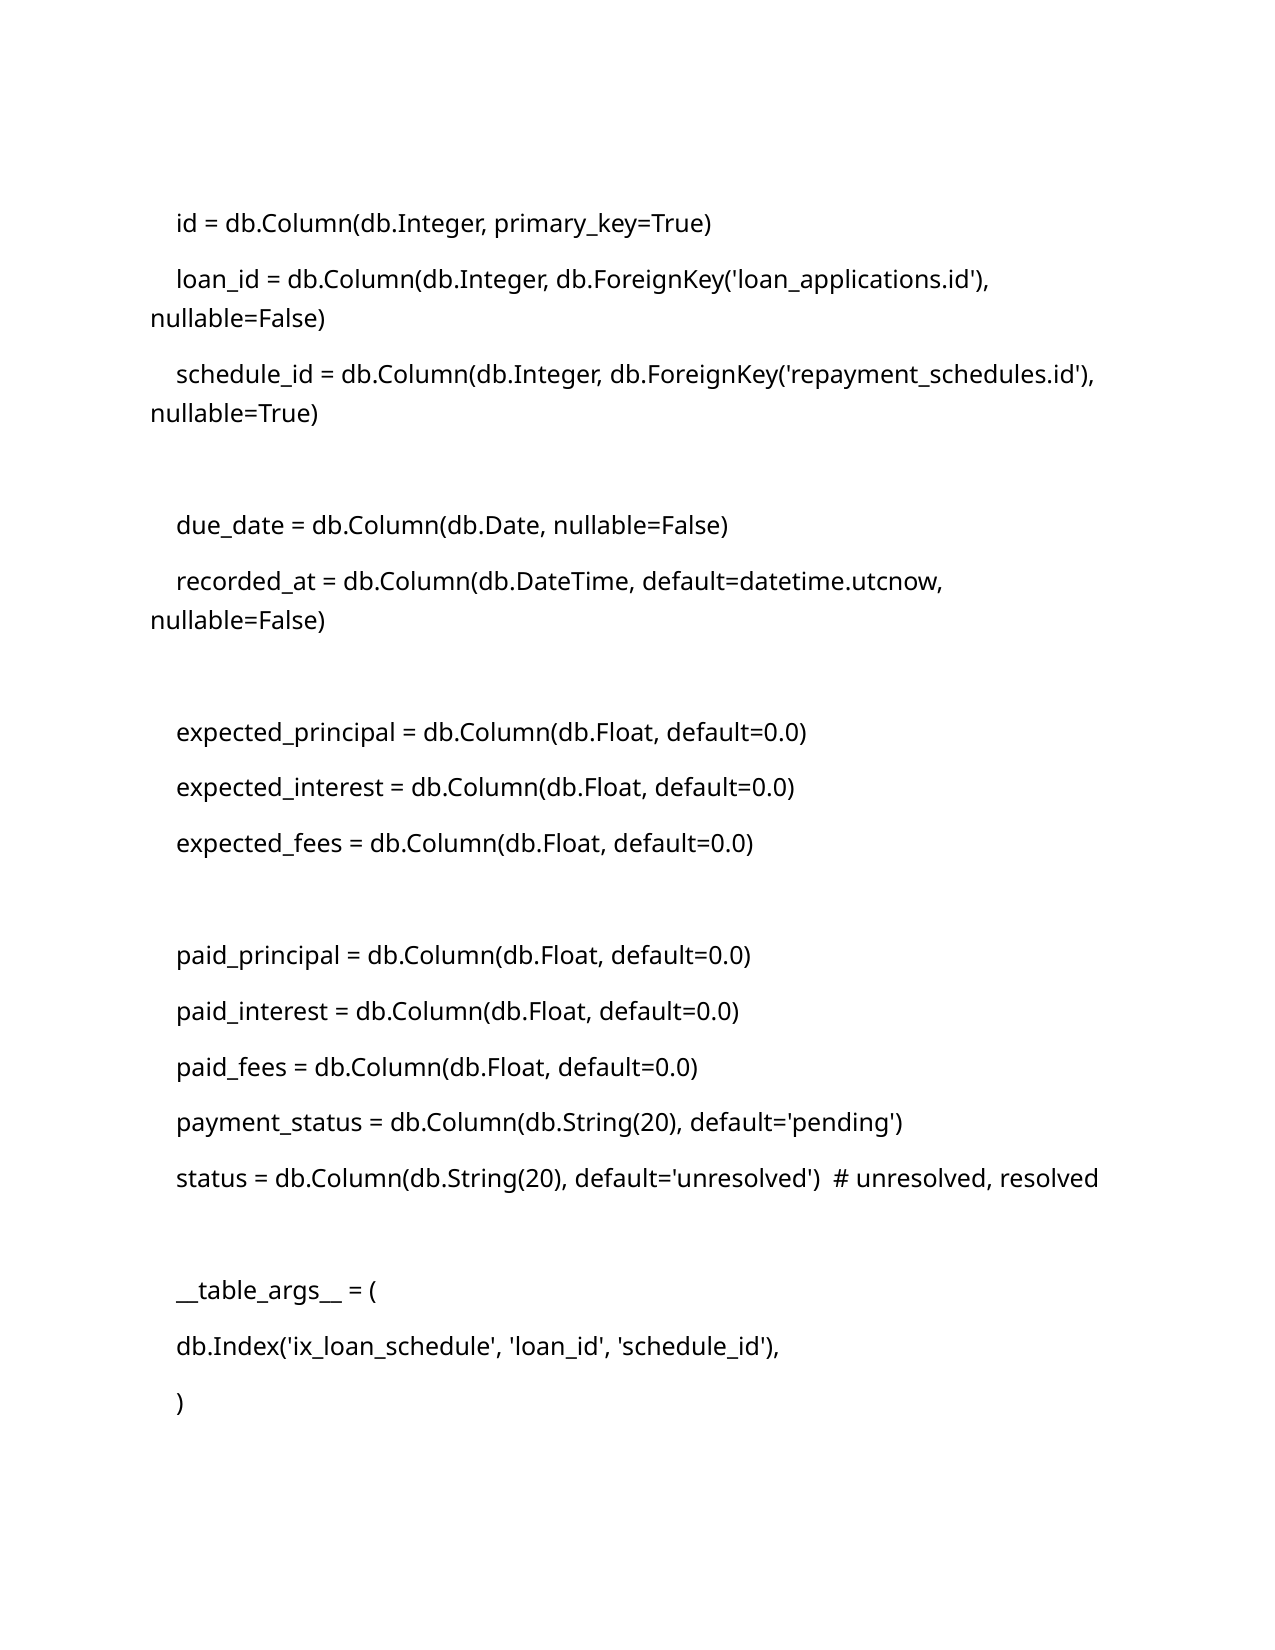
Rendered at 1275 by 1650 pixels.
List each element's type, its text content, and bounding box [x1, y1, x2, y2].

text payment_status = db.Column(db.String(20), default='pending') [150, 1105, 1125, 1139]
text paid_fees = db.Column(db.Float, default=0.0) [150, 1049, 1125, 1083]
text id = db.Column(db.Integer, primary_key=True) [150, 206, 1125, 240]
text expected_fees = db.Column(db.Float, default=0.0) [150, 826, 1125, 860]
text db.Index('ix_loan_schedule', 'loan_id', 'schedule_id'), [150, 1328, 1125, 1362]
text due_date = db.Column(db.Date, nullable=False) [150, 507, 1125, 542]
text schedule_id = db.Column(db.Integer, db.ForeignKey('repayment_schedules.id'), nullable=True) [150, 357, 1125, 430]
text recorded_at = db.Column(db.DateTime, default=datetime.utcnow, nullable=False) [150, 563, 1125, 637]
text status = db.Column(db.String(20), default='unresolved') # unresolved, resolved [150, 1161, 1125, 1195]
text paid_interest = db.Column(db.Float, default=0.0) [150, 993, 1125, 1027]
text loan_id = db.Column(db.Integer, db.ForeignKey('loan_applications.id'), nullable=False) [150, 262, 1125, 335]
text __table_args__ = ( [150, 1272, 1125, 1307]
text expected_principal = db.Column(db.Float, default=0.0) [150, 714, 1125, 748]
text expected_interest = db.Column(db.Float, default=0.0) [150, 770, 1125, 804]
text paid_principal = db.Column(db.Float, default=0.0) [150, 937, 1125, 972]
text ) [150, 1384, 1125, 1418]
